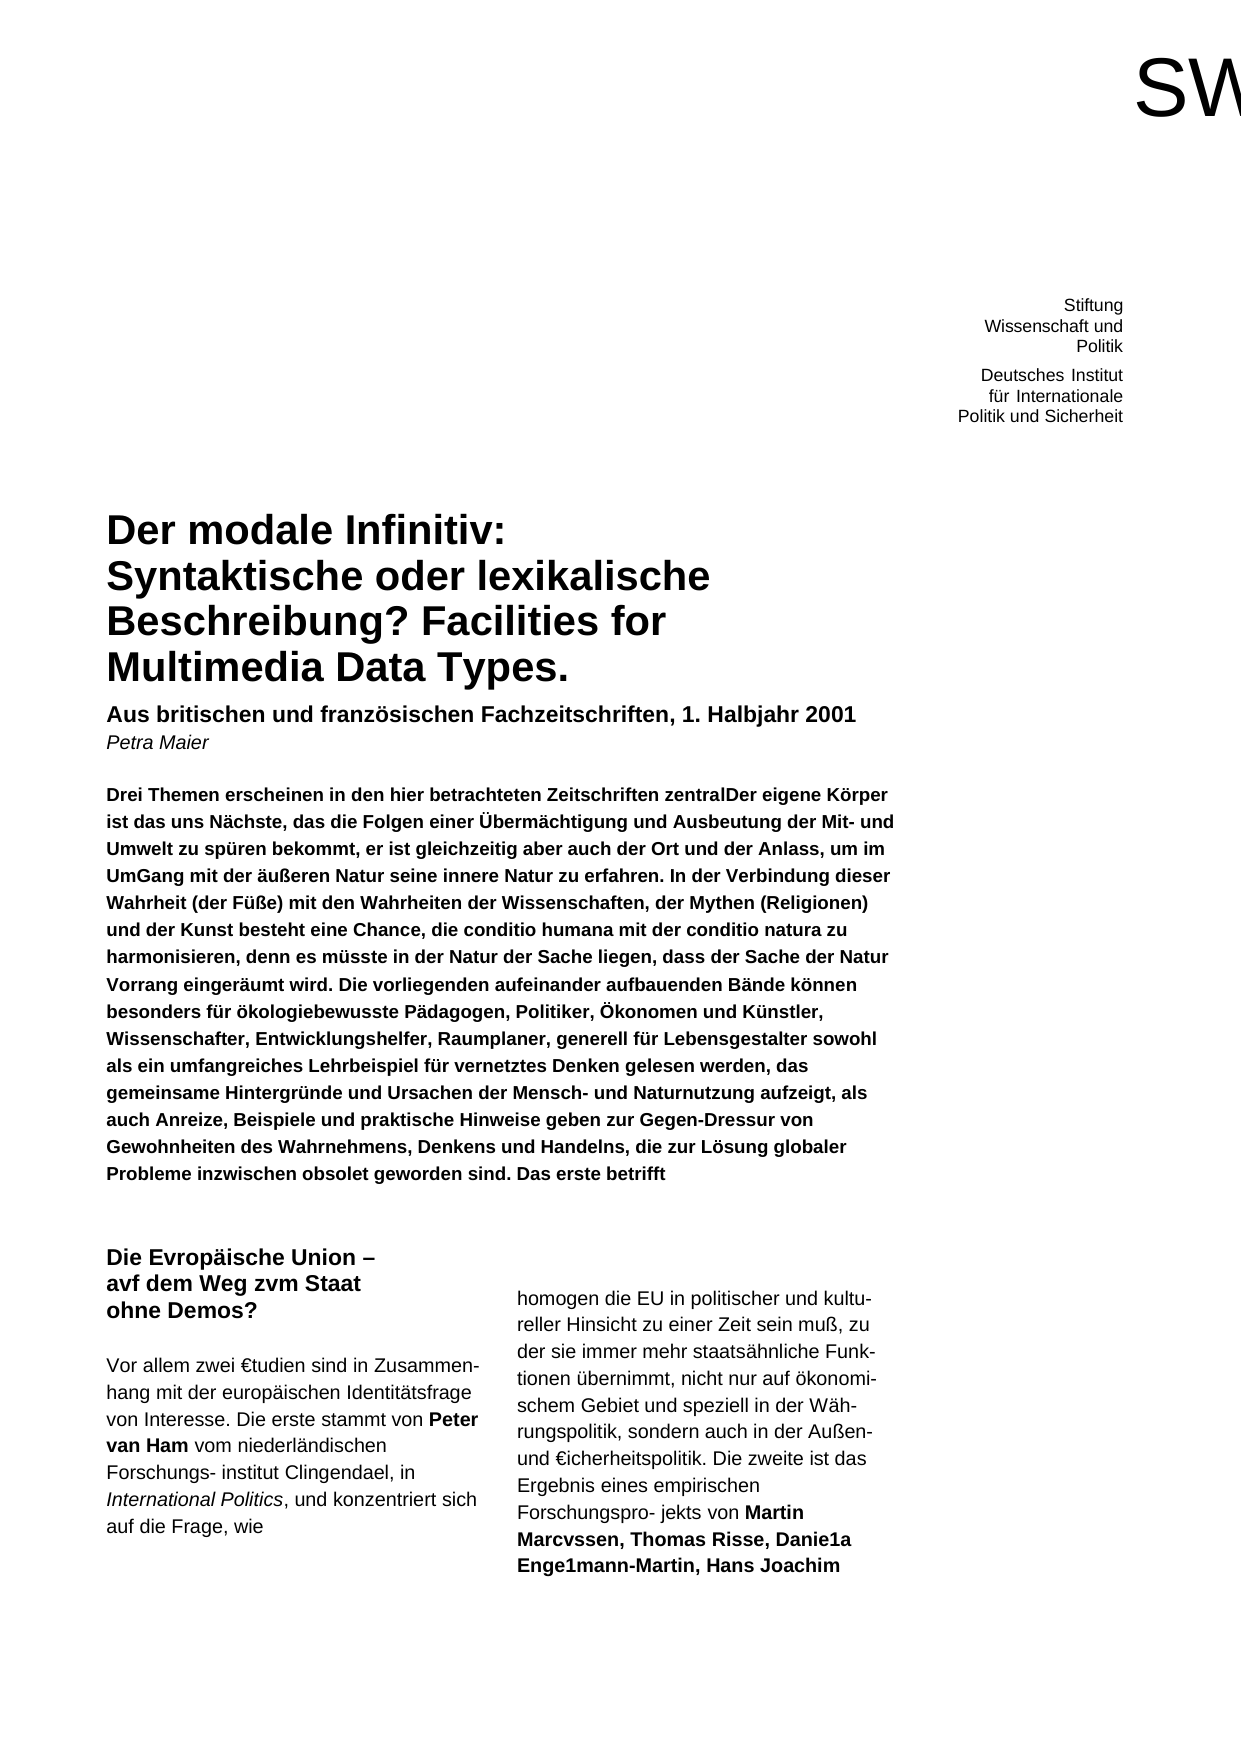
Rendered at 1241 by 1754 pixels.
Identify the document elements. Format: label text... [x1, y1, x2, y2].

subtitle Vor allem zwei €tudien sind in Zusammen- hang mit der europäischen Identitätsfrage von Interesse. Die erste stammt von Peter van Ham vom niederländischen Forschungs- institut Clingendael, in International Politics, und konzentriert sich auf die Frage, wie [106, 1354, 490, 1537]
subtitle Aus britischen und französischen Fachzeitschriften, 1. Halbjahr 2001 [106, 701, 1134, 727]
text Petra Maier [106, 731, 1134, 754]
subtitle Die Evropäische Union – avf dem Weg zvm Staat ohne Demos? [106, 1243, 376, 1323]
text Der modale Infinitiv: Syntaktische oder lexikalische Beschreibung? Facilities for Multimedia Data Types. [106, 508, 718, 690]
text homogen die EU in politischer und kultu- reller Hinsicht zu einer Zeit sein muß, zu der sie immer mehr staatsähnliche Funk- tionen übernimmt, nicht nur auf ökonomi- schem Gebiet und speziell in der Wäh- rungspolitik, sondern auch in der Außen- und €icherheitspolitik. Die zweite ist das Ergebnis eines empirischen Forschungspro- jekts von Martin Marcvssen, Thomas Risse, Danie1a Enge1mann-Martin, Hans Joachim [517, 1286, 901, 1577]
text Deutsches Institut für Internationale Politik und Sicherheit [949, 365, 1123, 426]
text Stiftung Wissenschaft und [982, 295, 1123, 336]
text Drei Themen erscheinen in den hier betrachteten Zeitschriften zentralDer eigene Körper ist das uns Nächste, das die Folgen einer Übermächtigung und Ausbeutung der Mit- und Umwelt zu spüren bekommt, er ist gleichzeitig aber auch der Ort und der Anlass, um im UmGang mit der äußeren Natur seine innere Natur zu erfahren. In der Verbindung dieser Wahrheit (der Füße) mit den Wahrheiten der Wissenschaften, der Mythen (Religionen) und der Kunst besteht eine Chance, die conditio humana mit der conditio natura zu harmonisieren, denn es müsste in der Natur der Sache liegen, dass der Sache der Natur Vorrang eingeräumt wird. Die vorliegenden aufeinander aufbauenden Bände können besonders für ökologiebewusste Pädagogen, Politiker, Ökonomen und Künstler, Wissenschafter, Entwicklungshelfer, Raumplaner, generell für Lebensgestalter sowohl als ein umfangreiches Lehrbeispiel für vernetztes Denken gelesen werden, das gemeinsame Hintergründe und Ursachen der Mensch- und Naturnutzung aufzeigt, als auch Anreize, Beispiele und praktische Hinweise geben zur Gegen-Dressur von Gewohnheiten des Wahrnehmens, Denkens und Handelns, die zur Lösung globaler Probleme inzwischen obsolet geworden sind. Das erste betrifft [106, 784, 897, 1184]
text Politik [94, 336, 1123, 356]
